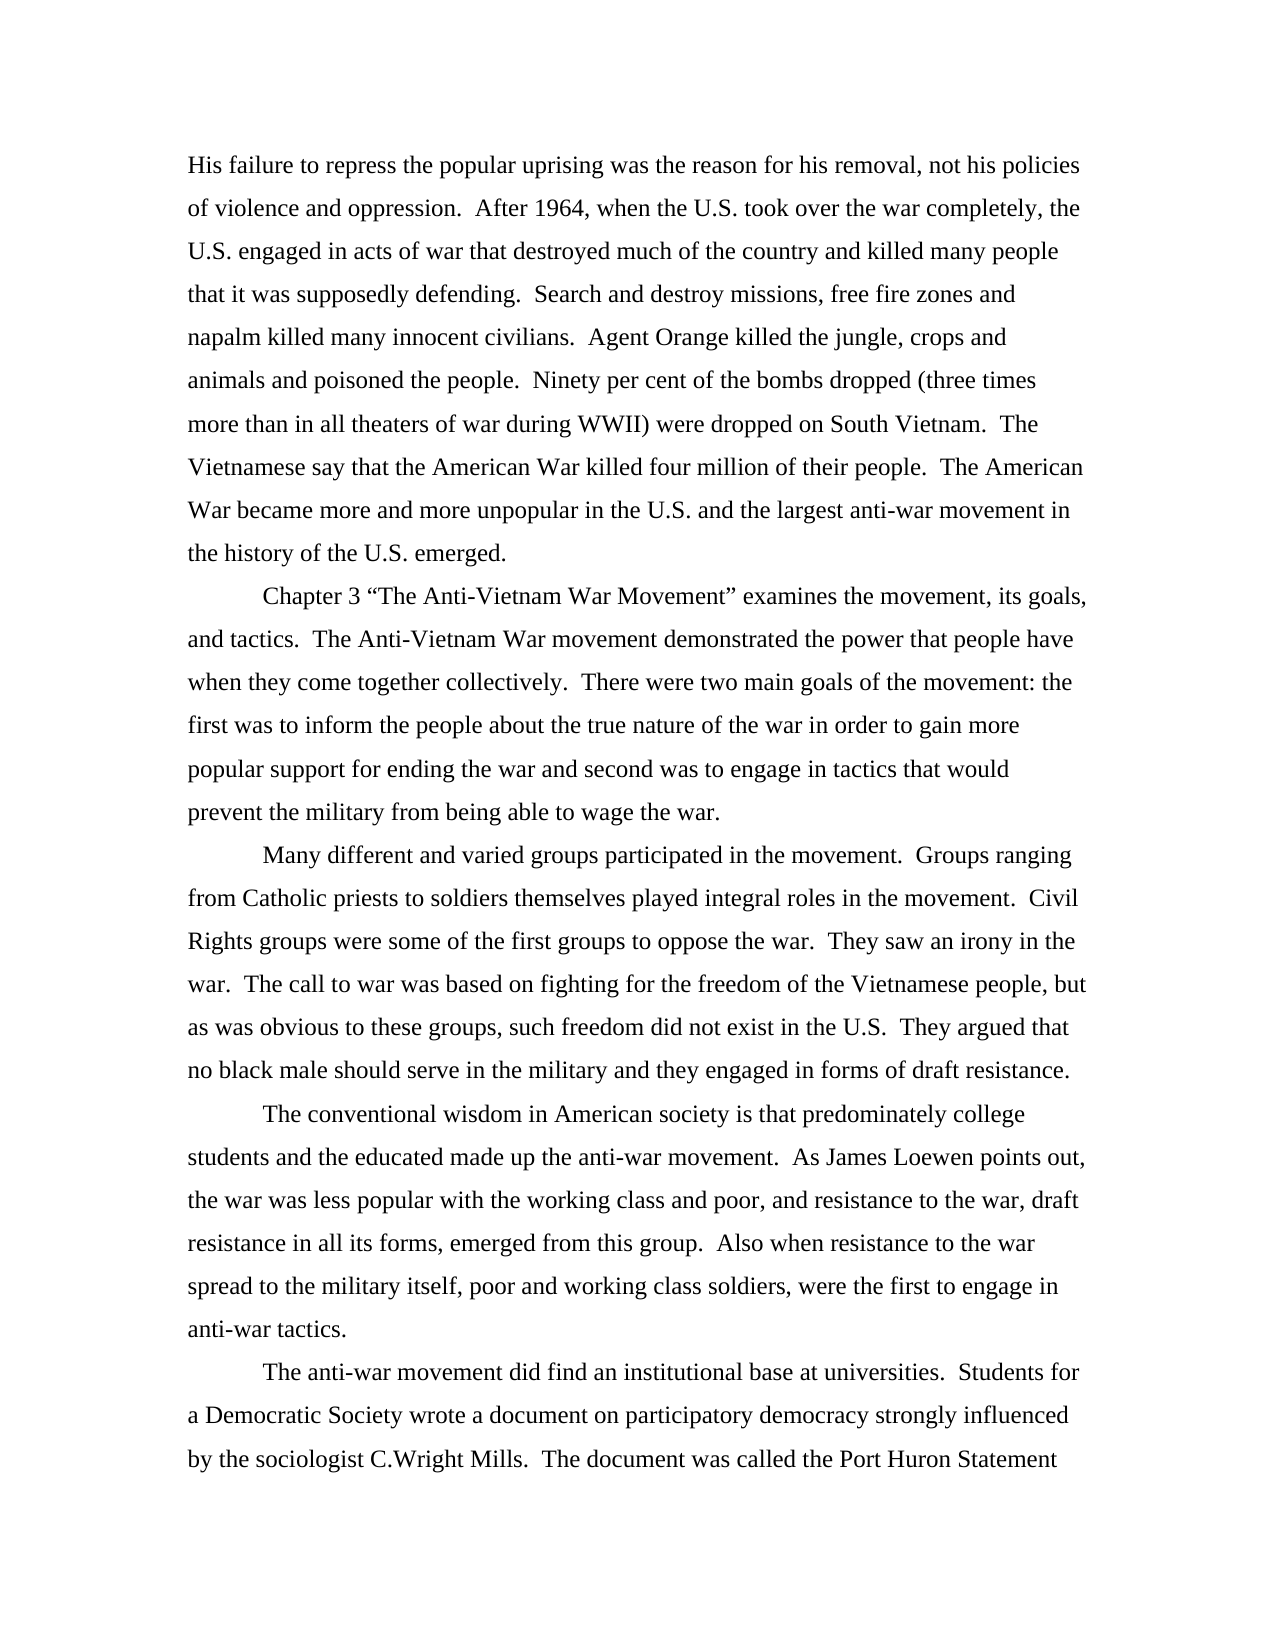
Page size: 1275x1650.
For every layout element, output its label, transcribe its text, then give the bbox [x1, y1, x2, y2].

text Chapter 3 “The Anti-Vietnam War Movement” examines the movement, its goals, and tactics. The Anti-Vietnam War movement demonstrated the power that people have when they come together collectively. There were two main goals of the movement: the first was to inform the people about the true nature of the war in order to gain more popular support for ending the war and second was to engage in tactics that would prevent the military from being able to wage the war. [187, 581, 1087, 826]
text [187, 150, 1087, 567]
text The conventional wisdom in American society is that predominately college students and the educated made up the anti-war movement. As James Loewen points out, the war was less popular with the working class and poor, and resistance to the war, draft resistance in all its forms, emerged from this group. Also when resistance to the war spread to the military itself, poor and working class soldiers, were the first to engage in anti-war tactics. [187, 1099, 1087, 1343]
text Many different and varied groups participated in the movement. Groups ranging from Catholic priests to soldiers themselves played integral roles in the movement. Civil Rights groups were some of the first groups to oppose the war. They saw an irony in the war. The call to war was based on fighting for the freedom of the Vietnamese people, but as was obvious to these groups, such freedom did not exist in the They argued that no black male should serve in the military and they engaged in forms of draft resistance. [187, 840, 1087, 1084]
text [187, 1357, 1087, 1472]
